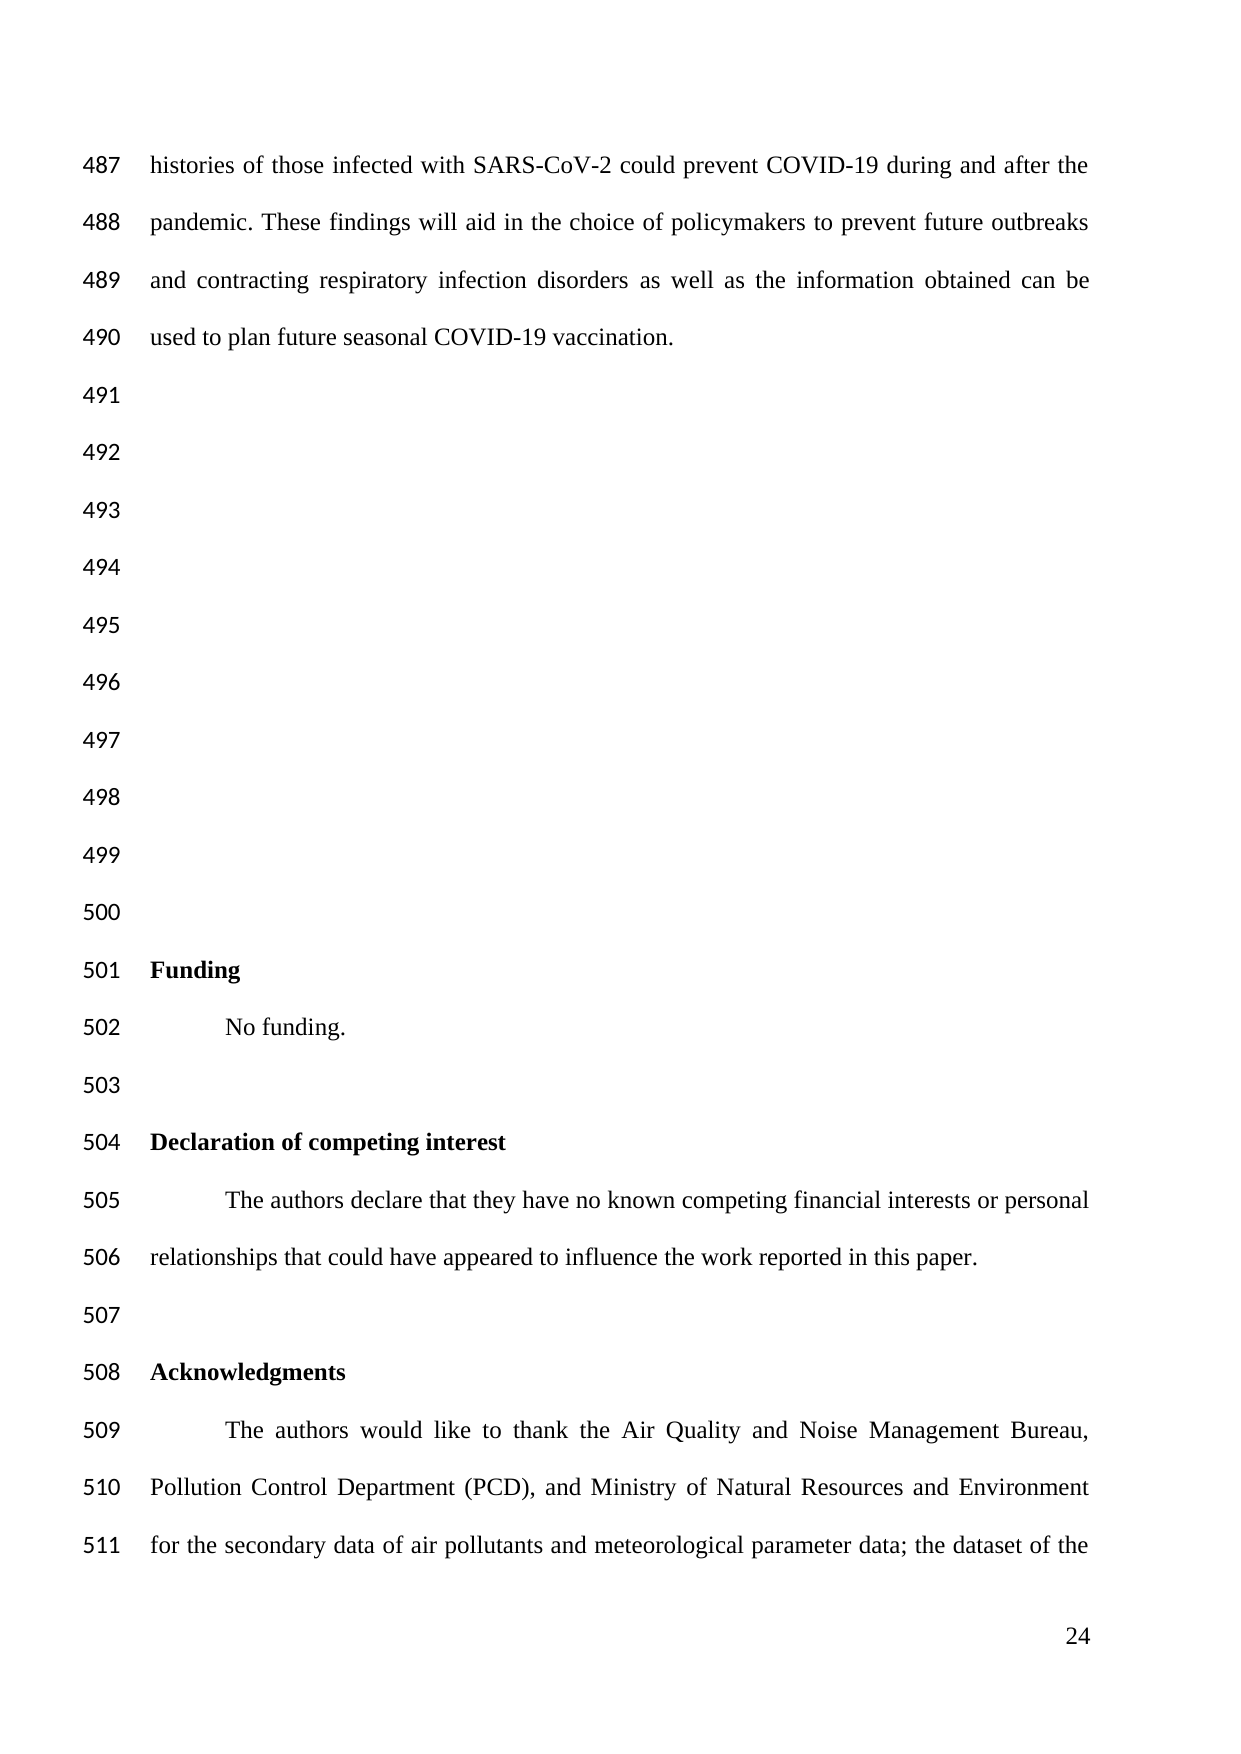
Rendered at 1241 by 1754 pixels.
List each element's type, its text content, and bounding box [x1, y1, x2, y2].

text Declaration of competing interest [150, 1127, 1090, 1156]
text No funding. [150, 1012, 1090, 1041]
text The authors declare that they have no known competing financial interests or personal relationships that could have appeared to influence the work reported in this paper. [150, 1185, 1090, 1271]
text Acknowledgments [150, 1357, 1090, 1386]
text Funding [150, 955, 1090, 984]
